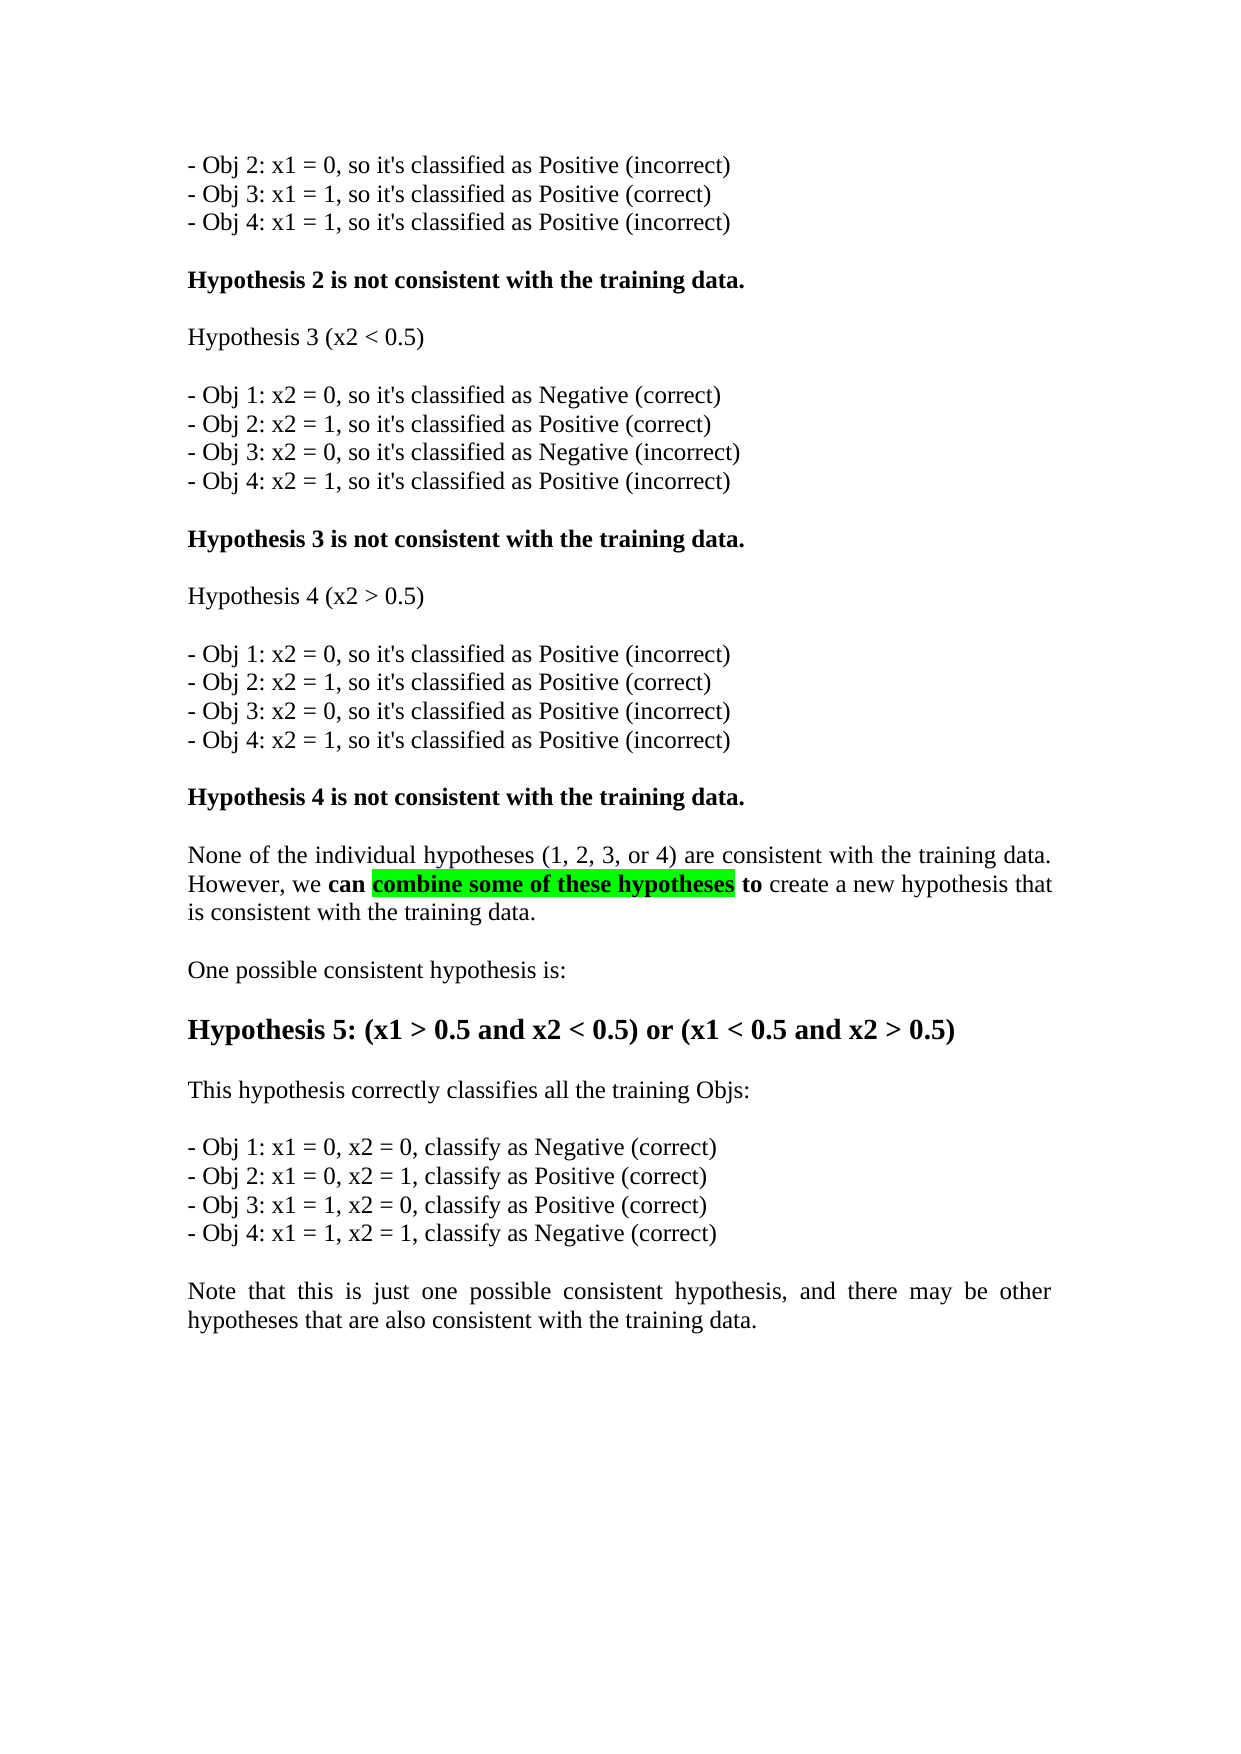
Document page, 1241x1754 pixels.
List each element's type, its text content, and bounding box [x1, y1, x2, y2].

text - Obj 3: x1 = 1, x2 = 0, classify as Positive (correct) [187, 1190, 1053, 1218]
text - Obj 1: x1 = 0, x2 = 0, classify as Negative (correct) [187, 1132, 1053, 1161]
text - Obj 2: x2 = 1, so it's classified as Positive (correct) [187, 409, 1053, 437]
text - Obj 4: x1 = 1, x2 = 1, classify as Negative (correct) [187, 1218, 1053, 1247]
text Hypothesis 3 is not consistent with the training data. [187, 524, 1053, 552]
text Hypothesis 5: (x1 > 0.5 and x2 < 0.5) or (x1 < 0.5 and x2 > 0.5) [187, 1012, 1053, 1046]
text - Obj 1: x2 = 0, so it's classified as Positive (incorrect) [187, 639, 1053, 667]
text - Obj 3: x2 = 0, so it's classified as Positive (incorrect) [187, 696, 1053, 725]
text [187, 207, 1053, 236]
text Hypothesis 4 (x2 > 0.5) [187, 581, 1053, 610]
text Hypothesis 2 is not consistent with the training data. [187, 265, 1053, 294]
text - Obj 4: x2 = 1, so it's classified as Positive (incorrect) [187, 466, 1053, 495]
text Hypothesis 4 is not consistent with the training data. [187, 782, 1053, 811]
text - Obj 3: x1 = 1, so it's classified as Positive (correct) [187, 179, 1053, 207]
text This hypothesis correctly classifies all the training Objs: [187, 1075, 1053, 1103]
text None of the individual hypotheses (1, 2, 3, or 4) are consistent with the training data. However, we can combine some of these hypotheses to create a new hypothesis that is consistent with the training data. [187, 840, 1053, 926]
text - Obj 4: x2 = 1, so it's classified as Positive (incorrect) [187, 725, 1053, 754]
text - Obj 2: x2 = 1, so it's classified as Positive (correct) [187, 667, 1053, 696]
text - Obj 2: x1 = 0, x2 = 1, classify as Positive (correct) [187, 1161, 1053, 1190]
text - Obj 3: x2 = 0, so it's classified as Negative (incorrect) [187, 437, 1053, 466]
text - Obj 2: x1 = 0, so it's classified as Positive (incorrect) [187, 150, 1053, 179]
text Note that this is just one possible consistent hypothesis, and there may be other hypotheses that are also consistent with the training data. [187, 1276, 1053, 1333]
text - Obj 1: x2 = 0, so it's classified as Negative (correct) [187, 380, 1053, 409]
text Hypothesis 3 (x2 < 0.5) [187, 322, 1053, 351]
text One possible consistent hypothesis is: [187, 955, 1053, 984]
